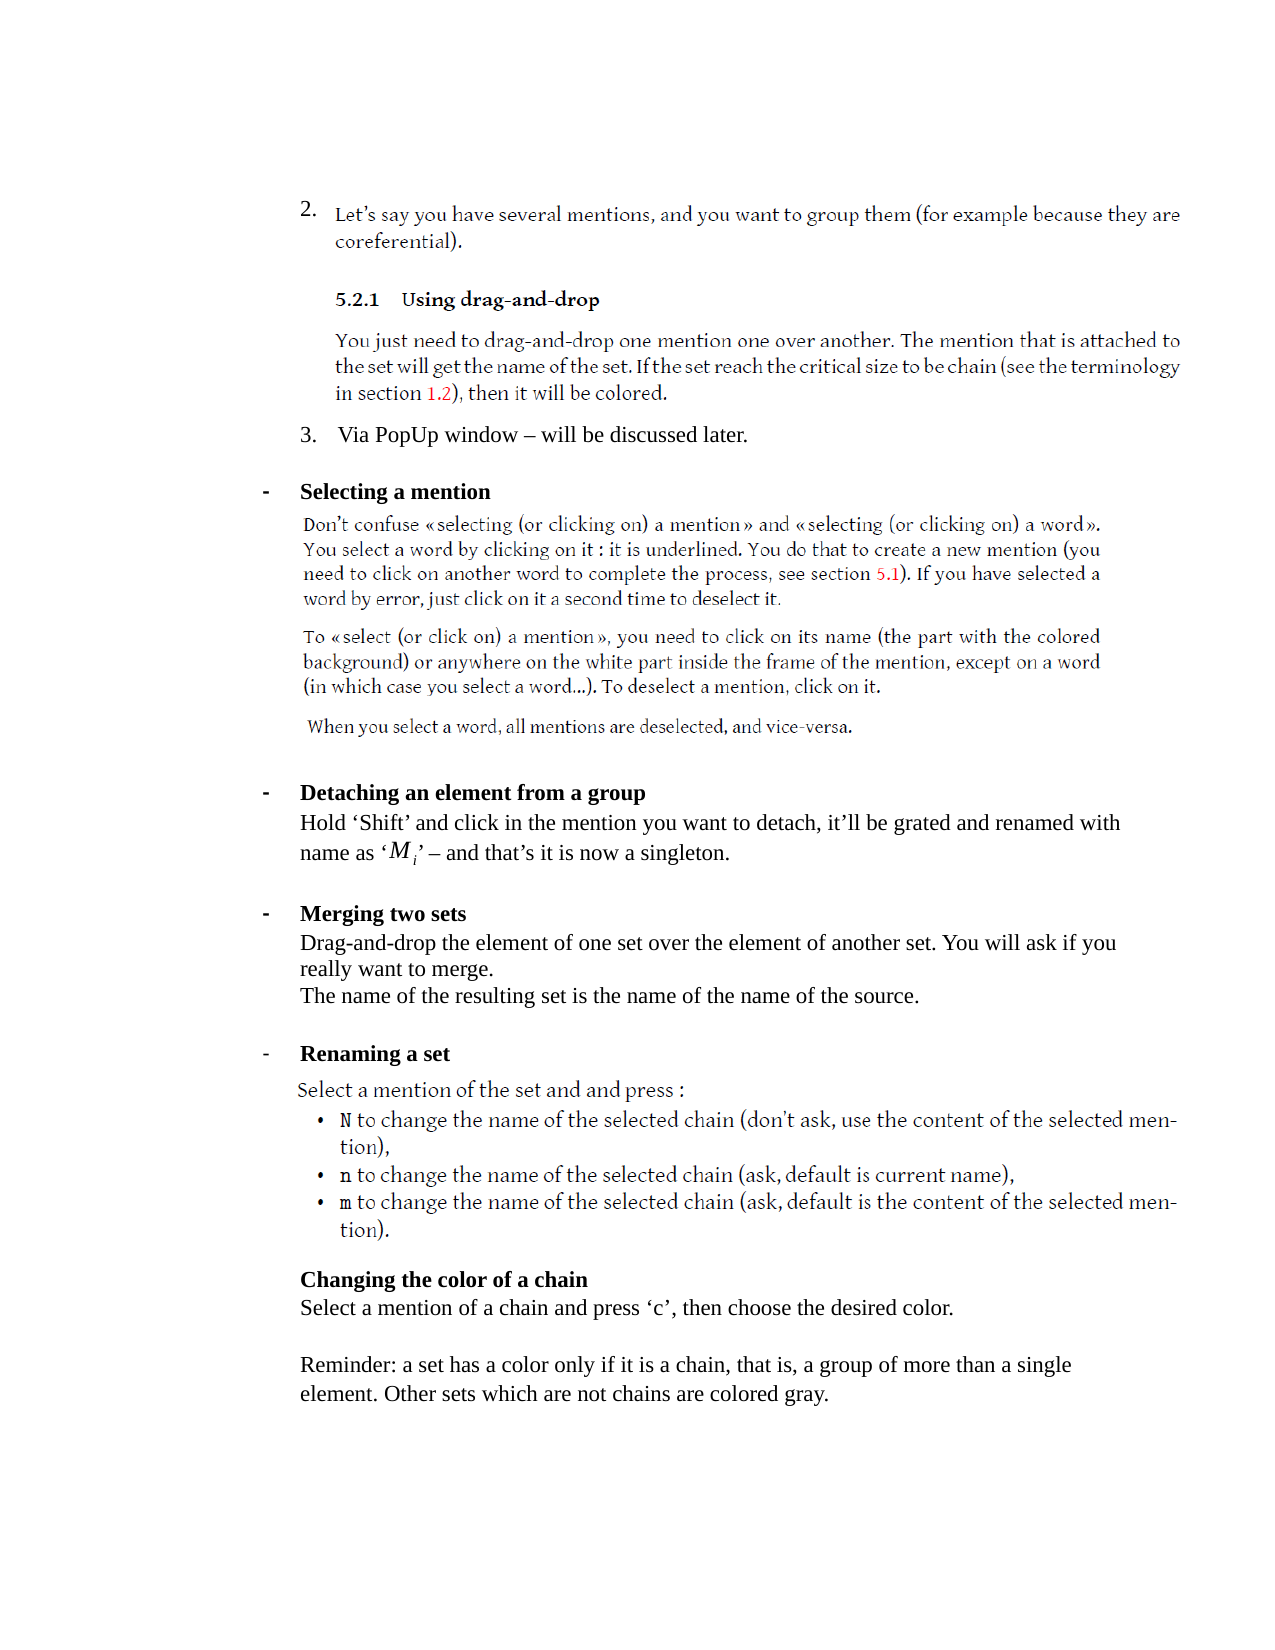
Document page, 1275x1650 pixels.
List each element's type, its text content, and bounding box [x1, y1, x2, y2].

list Via PopUp window – will be discussed later. [300, 421, 1125, 447]
picture [330, 198, 1191, 410]
list Selecting a mention [262, 477, 1125, 506]
list really want to merge. [300, 955, 1125, 982]
list Select a mention of a chain and press ‘c’, then choose the desired color. [300, 1294, 1125, 1321]
list Merging two sets [262, 899, 1125, 927]
picture [300, 713, 866, 742]
list Renaming a set [262, 1039, 1125, 1067]
list Changing the color of a chain [300, 1266, 1125, 1292]
list The name of the resulting set is the name of the name of the source. [300, 982, 1125, 1008]
list Reminder: a set has a color only if it is a chain, that is, a group of more than a single element. Other sets which are not chains are colored gray. [300, 1351, 1125, 1406]
list Drag-and-drop the element of one set over the element of another set. You will ask if you [300, 929, 1125, 955]
list Hold ‘Shift’ and click in the mention you want to detach, it’ll be grated and renamed with name as ‘’ – and that’s it is now a singleton. [300, 808, 1125, 868]
list Detaching an element from a group [262, 778, 1125, 806]
picture [301, 514, 1112, 696]
picture [292, 1076, 1195, 1251]
